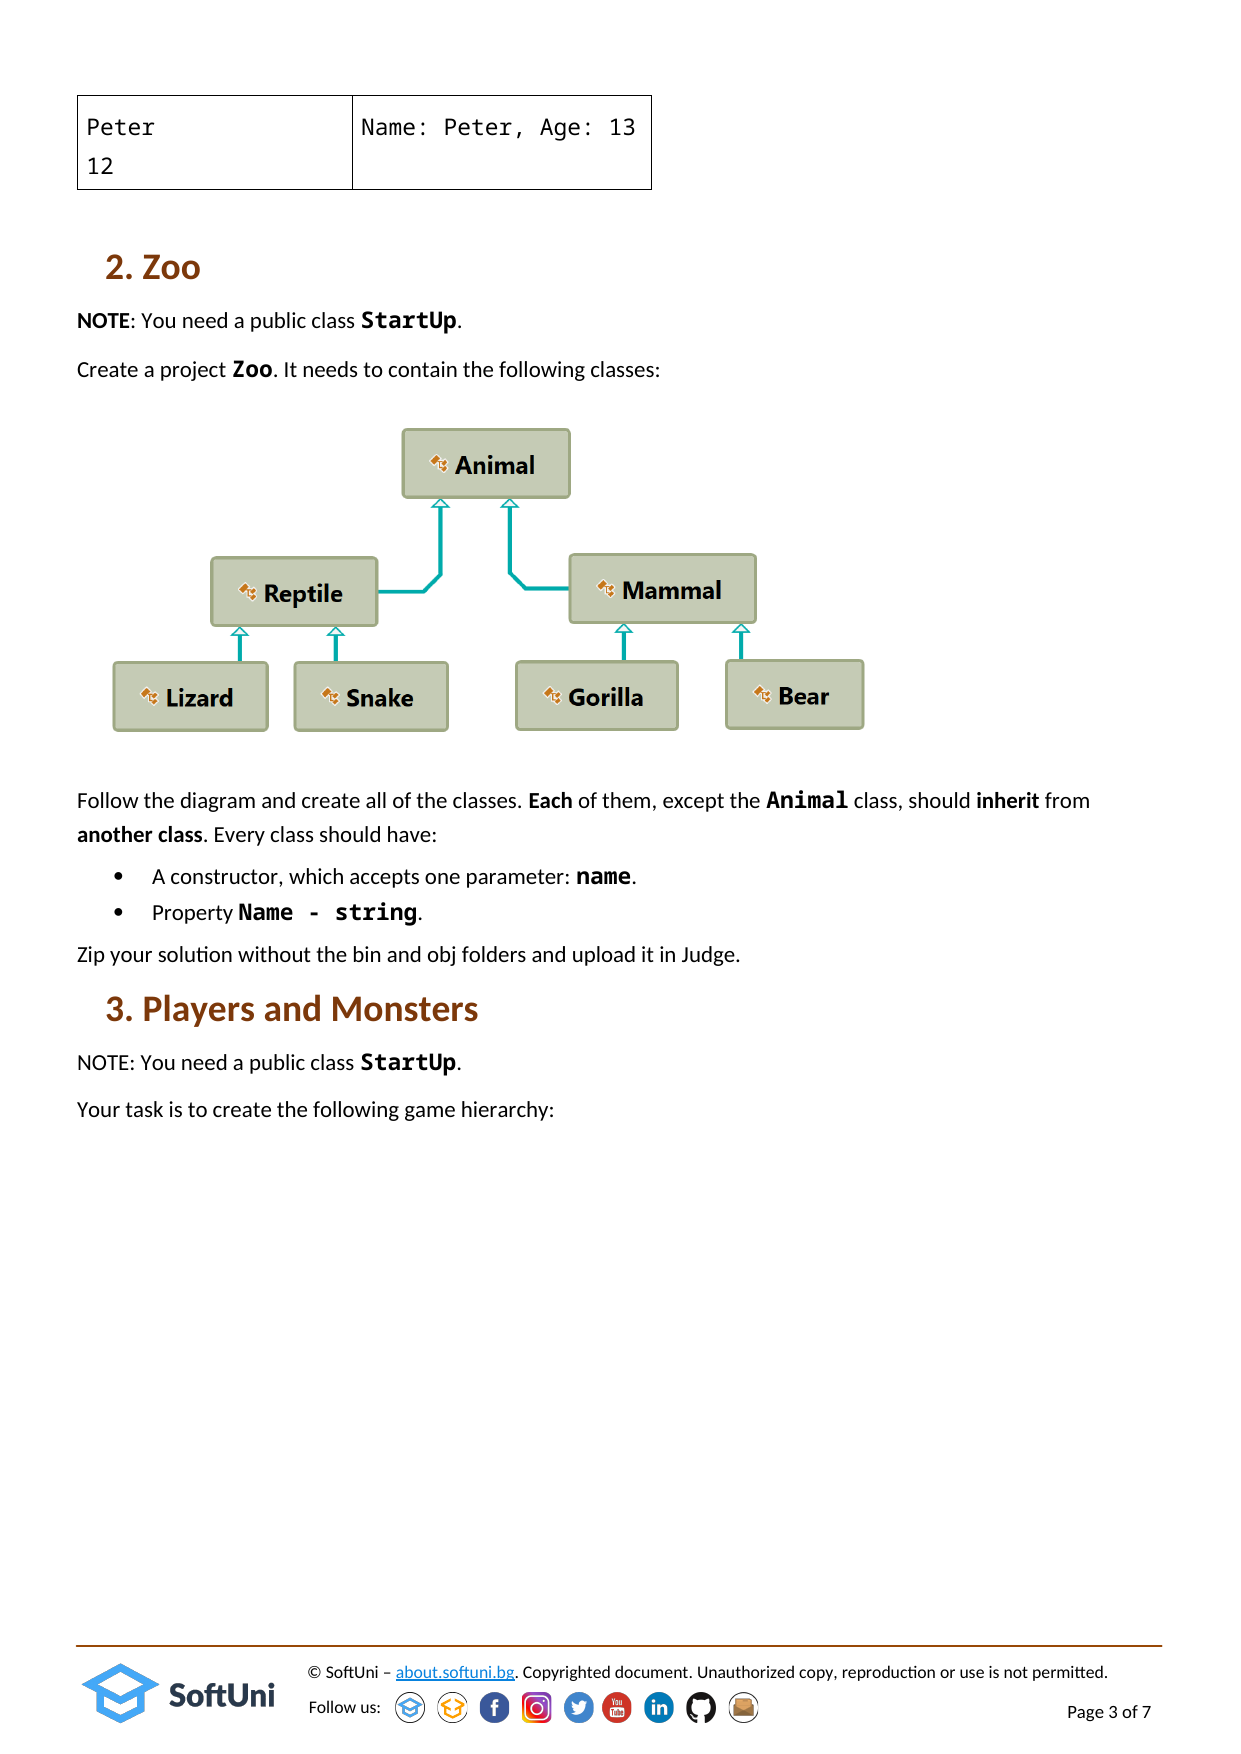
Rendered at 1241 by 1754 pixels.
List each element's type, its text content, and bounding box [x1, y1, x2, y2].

picture [644, 1714, 653, 1723]
picture [665, 1714, 674, 1723]
picture [728, 1692, 759, 1723]
picture [686, 1692, 716, 1723]
text NOTE: You need a public class StartUp. [77, 1046, 1163, 1077]
picture [75, 1658, 281, 1729]
text NOTE: You need a public class StartUp. [77, 304, 1163, 336]
picture [437, 1692, 468, 1723]
subtitle Players and Monsters [105, 985, 1163, 1031]
list Property Name - string. [114, 896, 1163, 927]
text Zip your solution without the bin and obj folders and upload it in Judge. [77, 941, 1163, 968]
picture [395, 1692, 425, 1723]
picture [479, 1692, 510, 1723]
table_cell Peter 12 [78, 96, 352, 189]
list A constructor, which accepts one parameter: name. [114, 860, 1163, 892]
text Your task is to create the following game hierarchy: [77, 1095, 1163, 1123]
picture [665, 1692, 674, 1701]
text Follow the diagram and create all of the classes. Each of them, except the Animal class, should inherit from another class. Every class should have: [77, 784, 1163, 848]
subtitle Zoo [105, 243, 1163, 289]
picture [522, 1692, 552, 1723]
table_cell Name: Peter, Age: 13 [353, 96, 651, 189]
picture [564, 1692, 594, 1723]
picture [658, 1705, 667, 1714]
picture [644, 1692, 653, 1701]
picture [76, 397, 930, 772]
text Create a project Zoo. It needs to contain the following classes: [77, 353, 1163, 384]
picture [602, 1692, 632, 1723]
